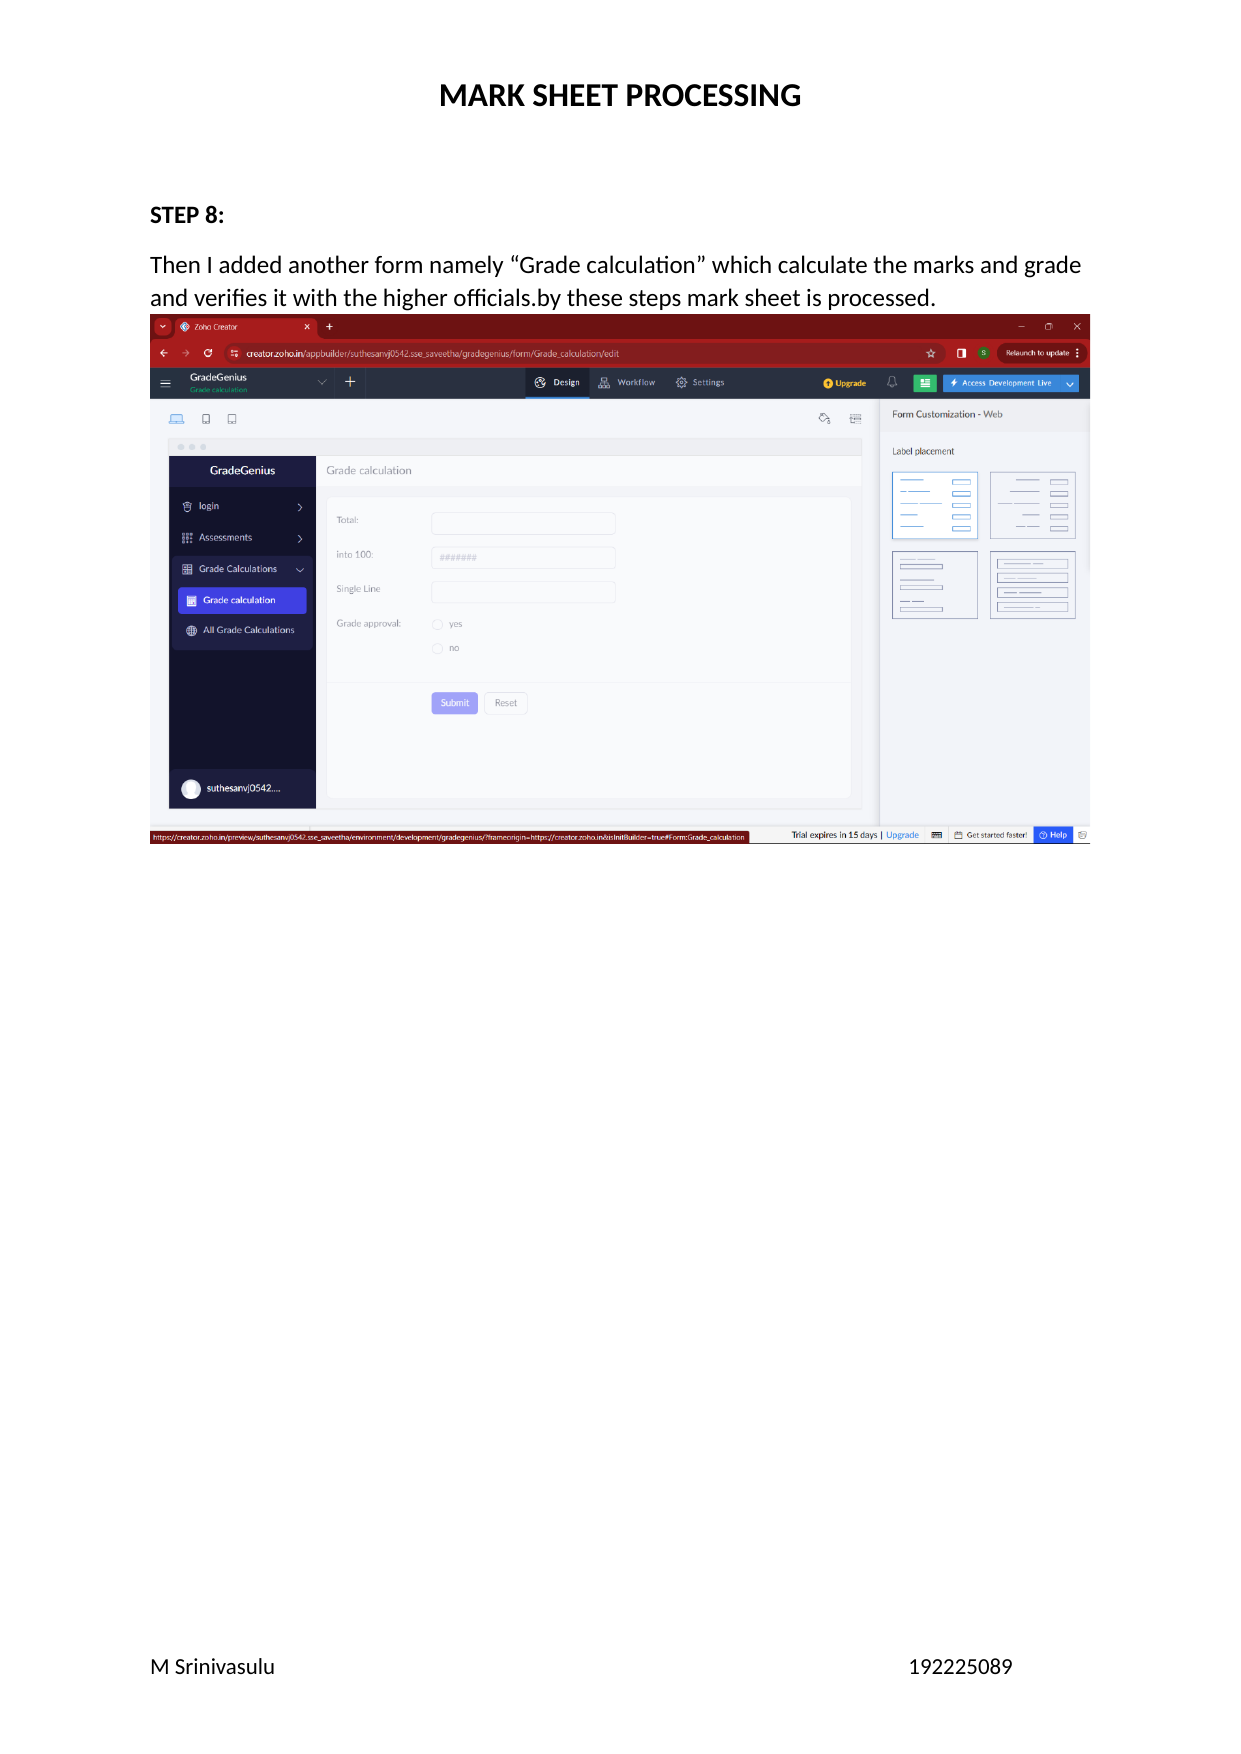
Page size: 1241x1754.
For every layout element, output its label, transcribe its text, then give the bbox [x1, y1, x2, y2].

picture [150, 314, 1091, 844]
text Then I added another form namely “Grade calculation” which calculate the marks and grade and verifies it with the higher officials.by these steps mark sheet is processed. [150, 249, 1090, 314]
text STEP 8: [150, 199, 1090, 230]
